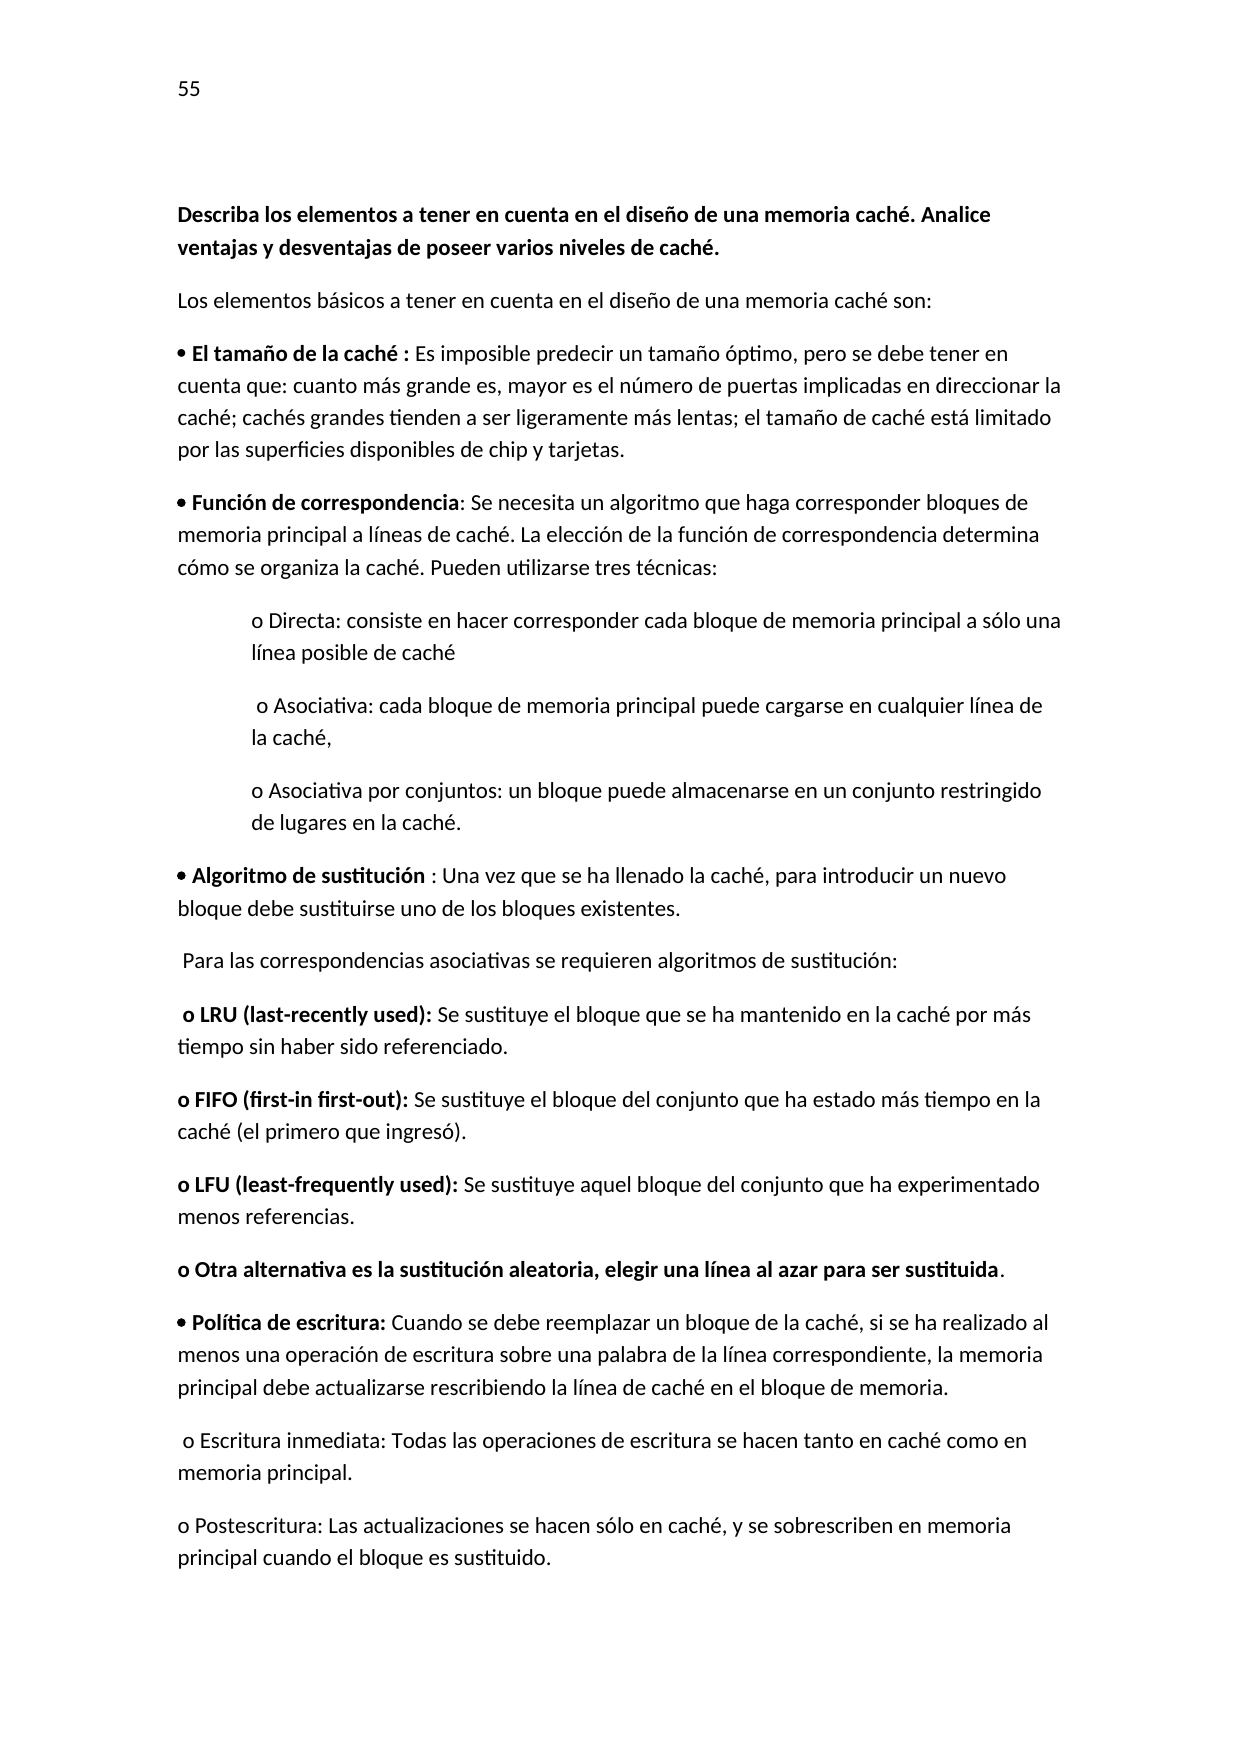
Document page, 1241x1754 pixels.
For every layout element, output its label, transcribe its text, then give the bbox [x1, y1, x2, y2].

text Algoritmo de sustitución : Una vez que se ha llenado la caché, para introducir un nuevo bloque debe sustituirse uno de los bloques existentes. [177, 861, 1063, 922]
text o Asociativa por conjuntos: un bloque puede almacenarse en un conjunto restringido de lugares en la caché. [251, 776, 1063, 836]
text o LFU (least-frequently used): Se sustituye aquel bloque del conjunto que ha experimentado menos referencias. [177, 1170, 1063, 1230]
text o Escritura inmediata: Todas las operaciones de escritura se hacen tanto en caché como en memoria principal. [177, 1426, 1063, 1486]
text o Directa: consiste en hacer corresponder cada bloque de memoria principal a sólo una línea posible de caché [251, 606, 1063, 666]
text o Otra alternativa es la sustitución aleatoria, elegir una línea al azar para ser sustituida. [177, 1255, 1063, 1283]
text El tamaño de la caché : Es imposible predecir un tamaño óptimo, pero se debe tener en cuenta que: cuanto más grande es, mayor es el número de puertas implicadas en direccionar la caché; cachés grandes tienden a ser ligeramente más lentas; el tamaño de caché está limitado por las superficies disponibles de chip y tarjetas. [177, 339, 1063, 463]
text Para las correspondencias asociativas se requieren algoritmos de sustitución: [177, 947, 1063, 975]
text Describa los elementos a tener en cuenta en el diseño de una memoria caché. Analice ventajas y desventajas de poseer varios niveles de caché. [177, 201, 1063, 261]
text o Asociativa: cada bloque de memoria principal puede cargarse en cualquier línea de la caché, [251, 691, 1063, 751]
text Los elementos básicos a tener en cuenta en el diseño de una memoria caché son: [177, 286, 1063, 314]
text Política de escritura: Cuando se debe reemplazar un bloque de la caché, si se ha realizado al menos una operación de escritura sobre una palabra de la línea correspondiente, la memoria principal debe actualizarse rescribiendo la línea de caché en el bloque de memoria. [177, 1308, 1063, 1401]
text Función de correspondencia: Se necesita un algoritmo que haga corresponder bloques de memoria principal a líneas de caché. La elección de la función de correspondencia determina cómo se organiza la caché. Pueden utilizarse tres técnicas: [177, 488, 1063, 581]
text o FIFO (first-in first-out): Se sustituye el bloque del conjunto que ha estado más tiempo en la caché (el primero que ingresó). [177, 1085, 1063, 1145]
text o LRU (last-recently used): Se sustituye el bloque que se ha mantenido en la caché por más tiempo sin haber sido referenciado. [177, 1000, 1063, 1060]
text o Postescritura: Las actualizaciones se hacen sólo en caché, y se sobrescriben en memoria principal cuando el bloque es sustituido. [177, 1511, 1063, 1571]
